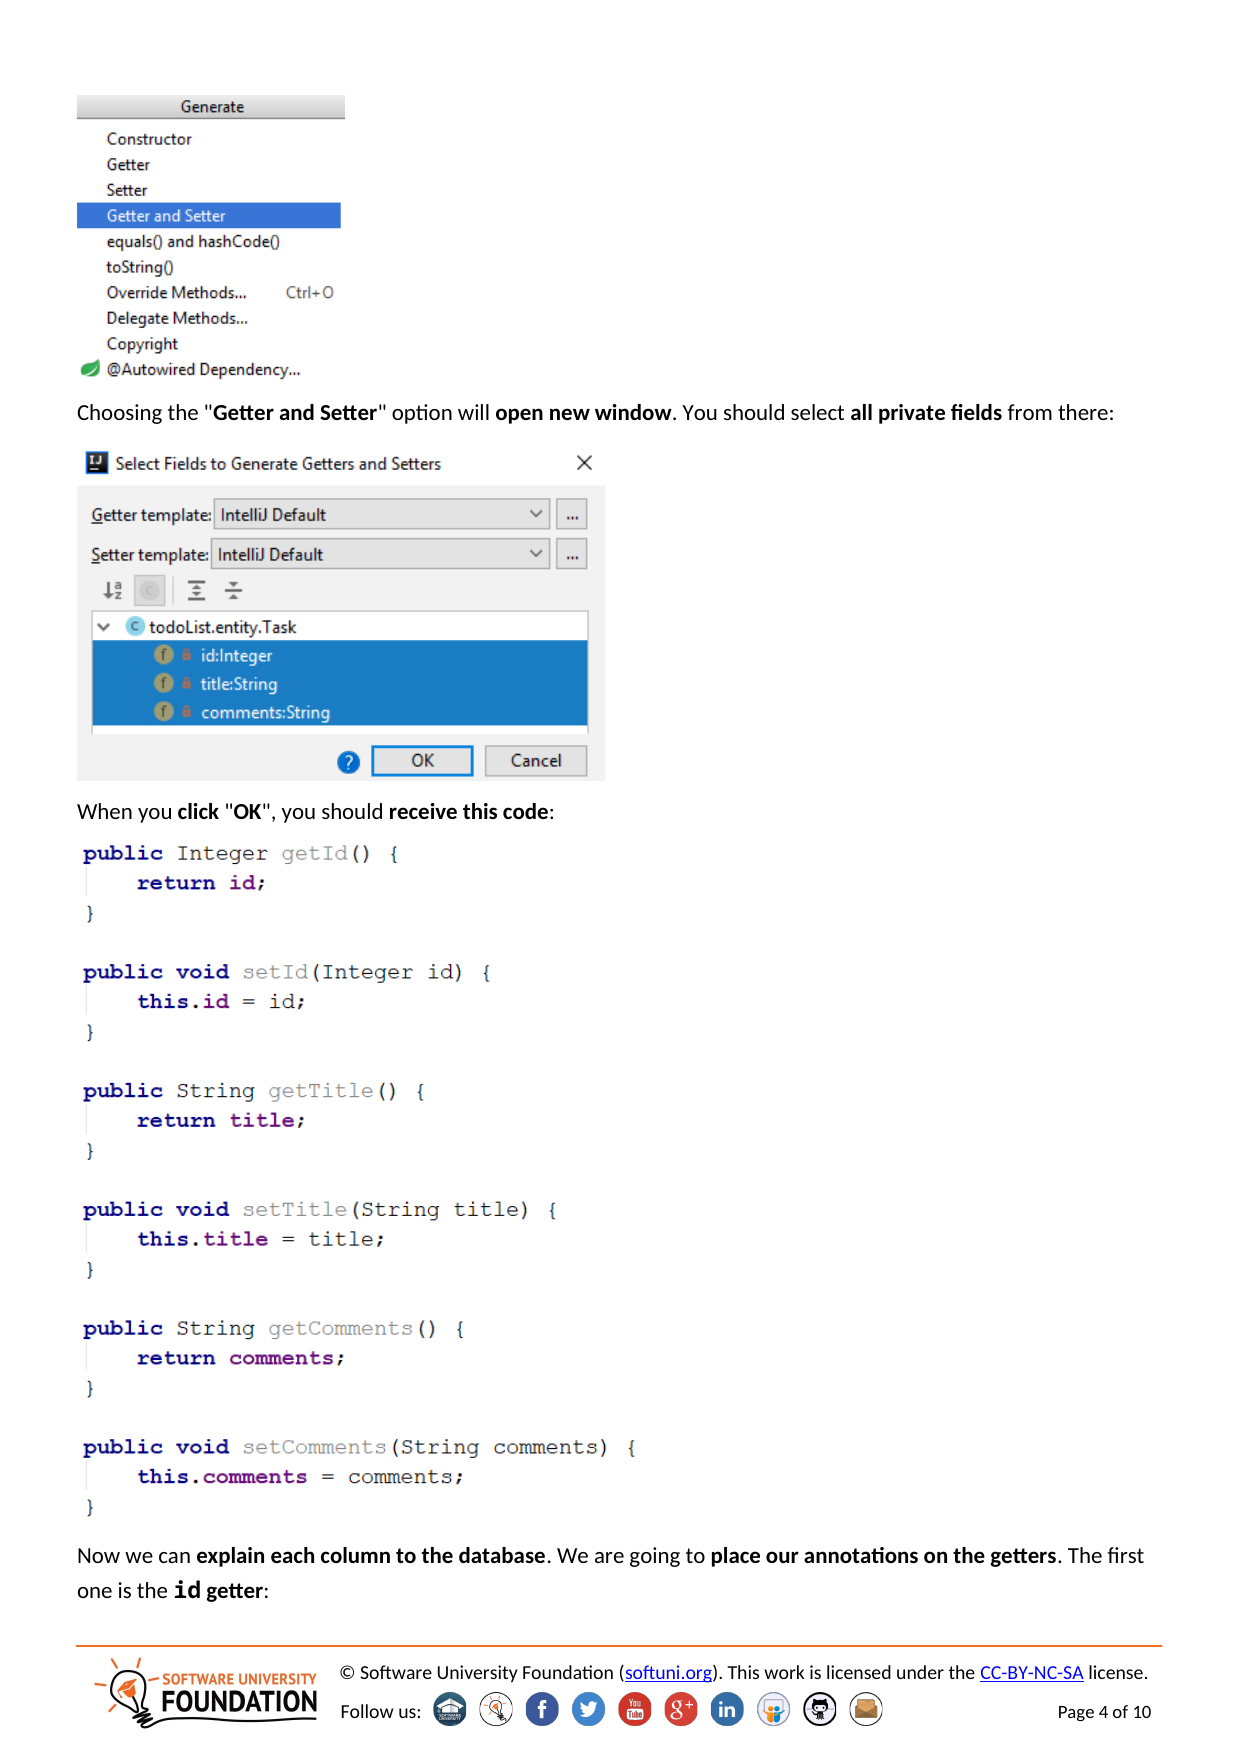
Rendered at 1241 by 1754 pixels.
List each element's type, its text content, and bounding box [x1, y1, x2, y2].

picture [76, 443, 606, 781]
picture [710, 1692, 744, 1726]
picture [803, 1692, 837, 1726]
picture [572, 1692, 605, 1726]
picture [849, 1692, 883, 1726]
text Choosing the "Getter and Setter" option will open new window. You should select all private fields from there: [77, 398, 1163, 427]
picture [525, 1692, 559, 1726]
picture [433, 1692, 467, 1726]
picture [664, 1692, 698, 1726]
picture [93, 1656, 317, 1729]
text When you click "OK", you should receive this code: [77, 797, 1163, 825]
picture [76, 841, 648, 1525]
picture [618, 1692, 652, 1726]
picture [479, 1692, 513, 1726]
picture [76, 95, 345, 382]
text Now we can explain each column to the database. We are going to place our annotations on the getters. The first one is the id getter: [77, 1541, 1163, 1605]
picture [757, 1692, 790, 1726]
